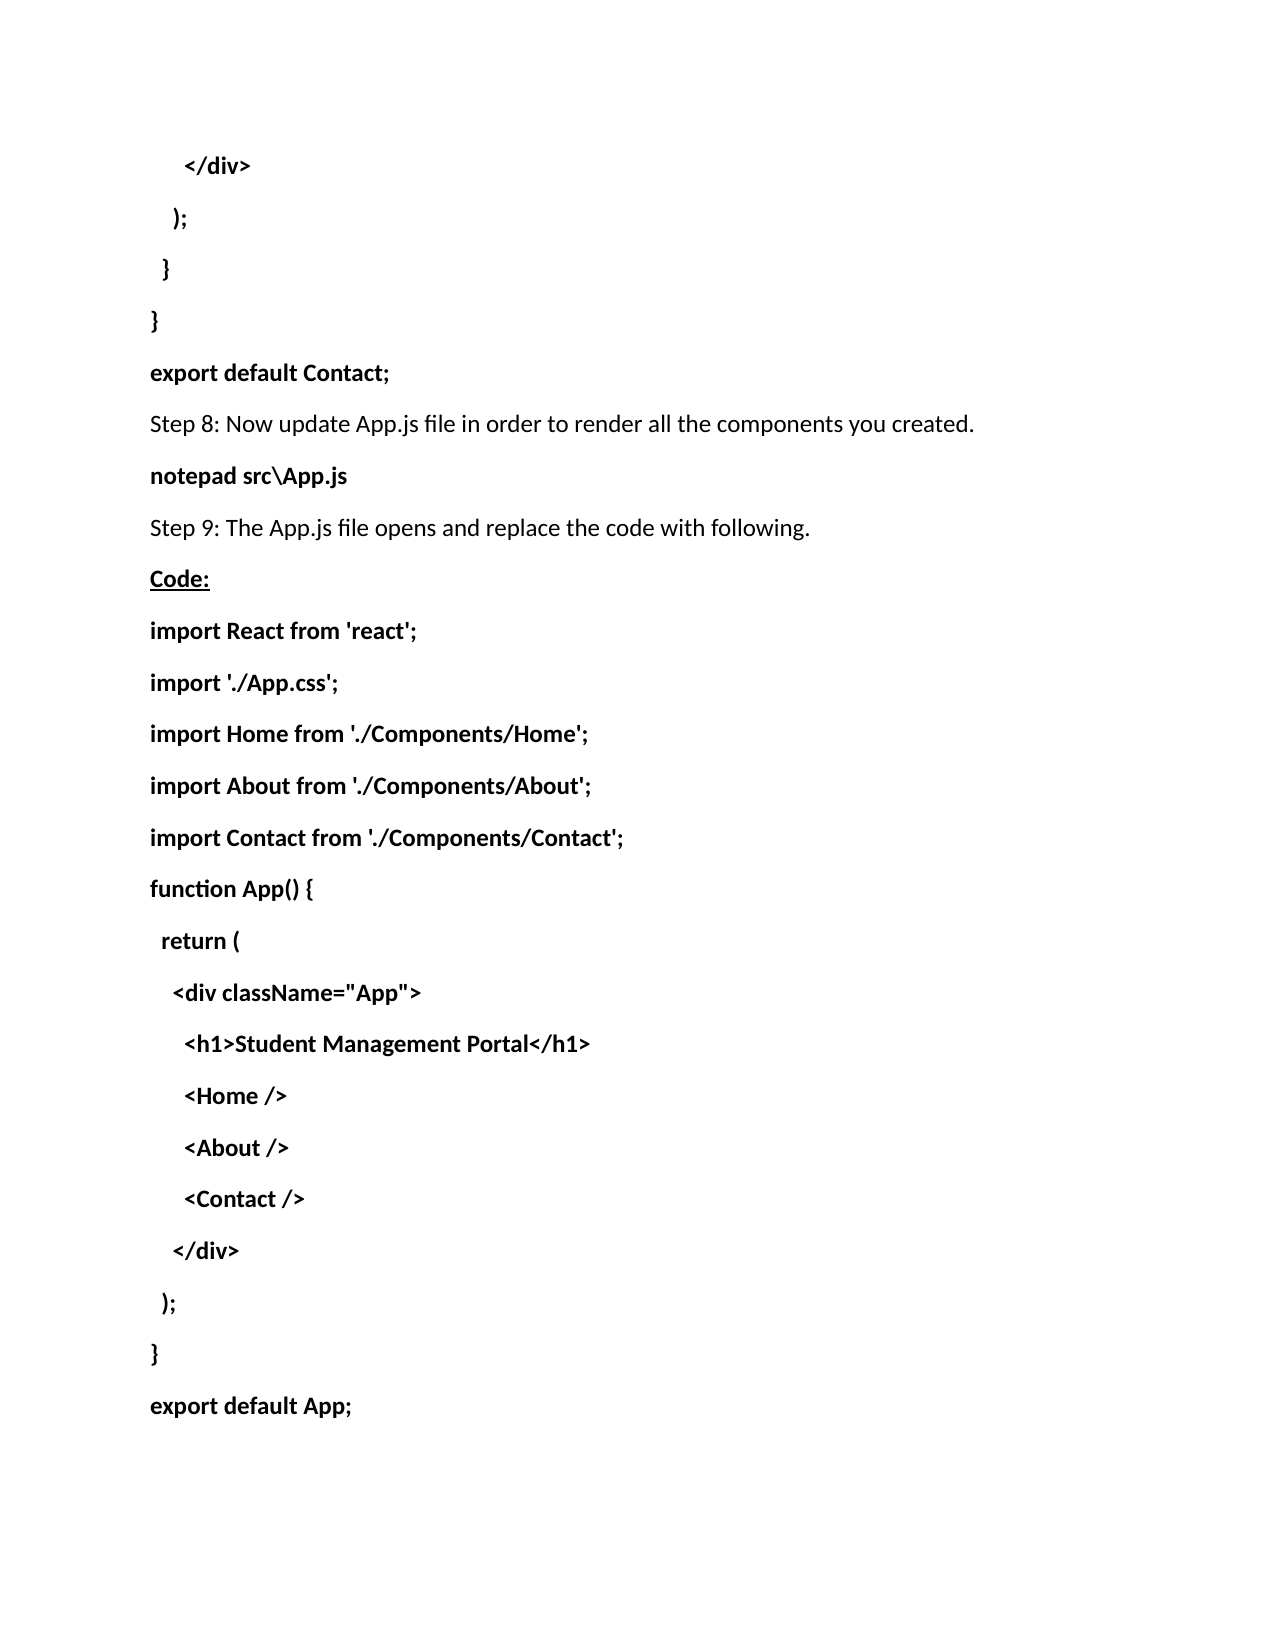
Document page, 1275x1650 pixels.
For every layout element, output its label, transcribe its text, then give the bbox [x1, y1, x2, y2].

text } [150, 253, 1125, 284]
text function App() { [150, 873, 1125, 904]
text Step 8: Now update App.js file in order to render all the components you created. [150, 408, 1125, 439]
text <Home /> [150, 1080, 1125, 1111]
text <h1>Student Management Portal</h1> [150, 1028, 1125, 1059]
text export default App; [150, 1390, 1125, 1421]
text export default Contact; [150, 357, 1125, 387]
text import About from './Components/About'; [150, 770, 1125, 801]
text notepad src\App.js [150, 460, 1125, 491]
text import Contact from './Components/Contact'; [150, 822, 1125, 852]
text import Home from './Components/Home'; [150, 718, 1125, 749]
text } [150, 1338, 1125, 1369]
text Code: [150, 563, 1125, 594]
text </div> [150, 150, 1125, 181]
text import React from 'react'; [150, 615, 1125, 646]
text </div> [150, 1235, 1125, 1266]
text import './App.css'; [150, 667, 1125, 697]
text <div className="App"> [150, 977, 1125, 1007]
text <About /> [150, 1132, 1125, 1162]
text Step 9: The App.js file opens and replace the code with following. [150, 512, 1125, 542]
text return ( [150, 925, 1125, 956]
text ); [150, 202, 1125, 232]
text <Contact /> [150, 1183, 1125, 1214]
text ); [150, 1287, 1125, 1317]
text } [150, 305, 1125, 336]
